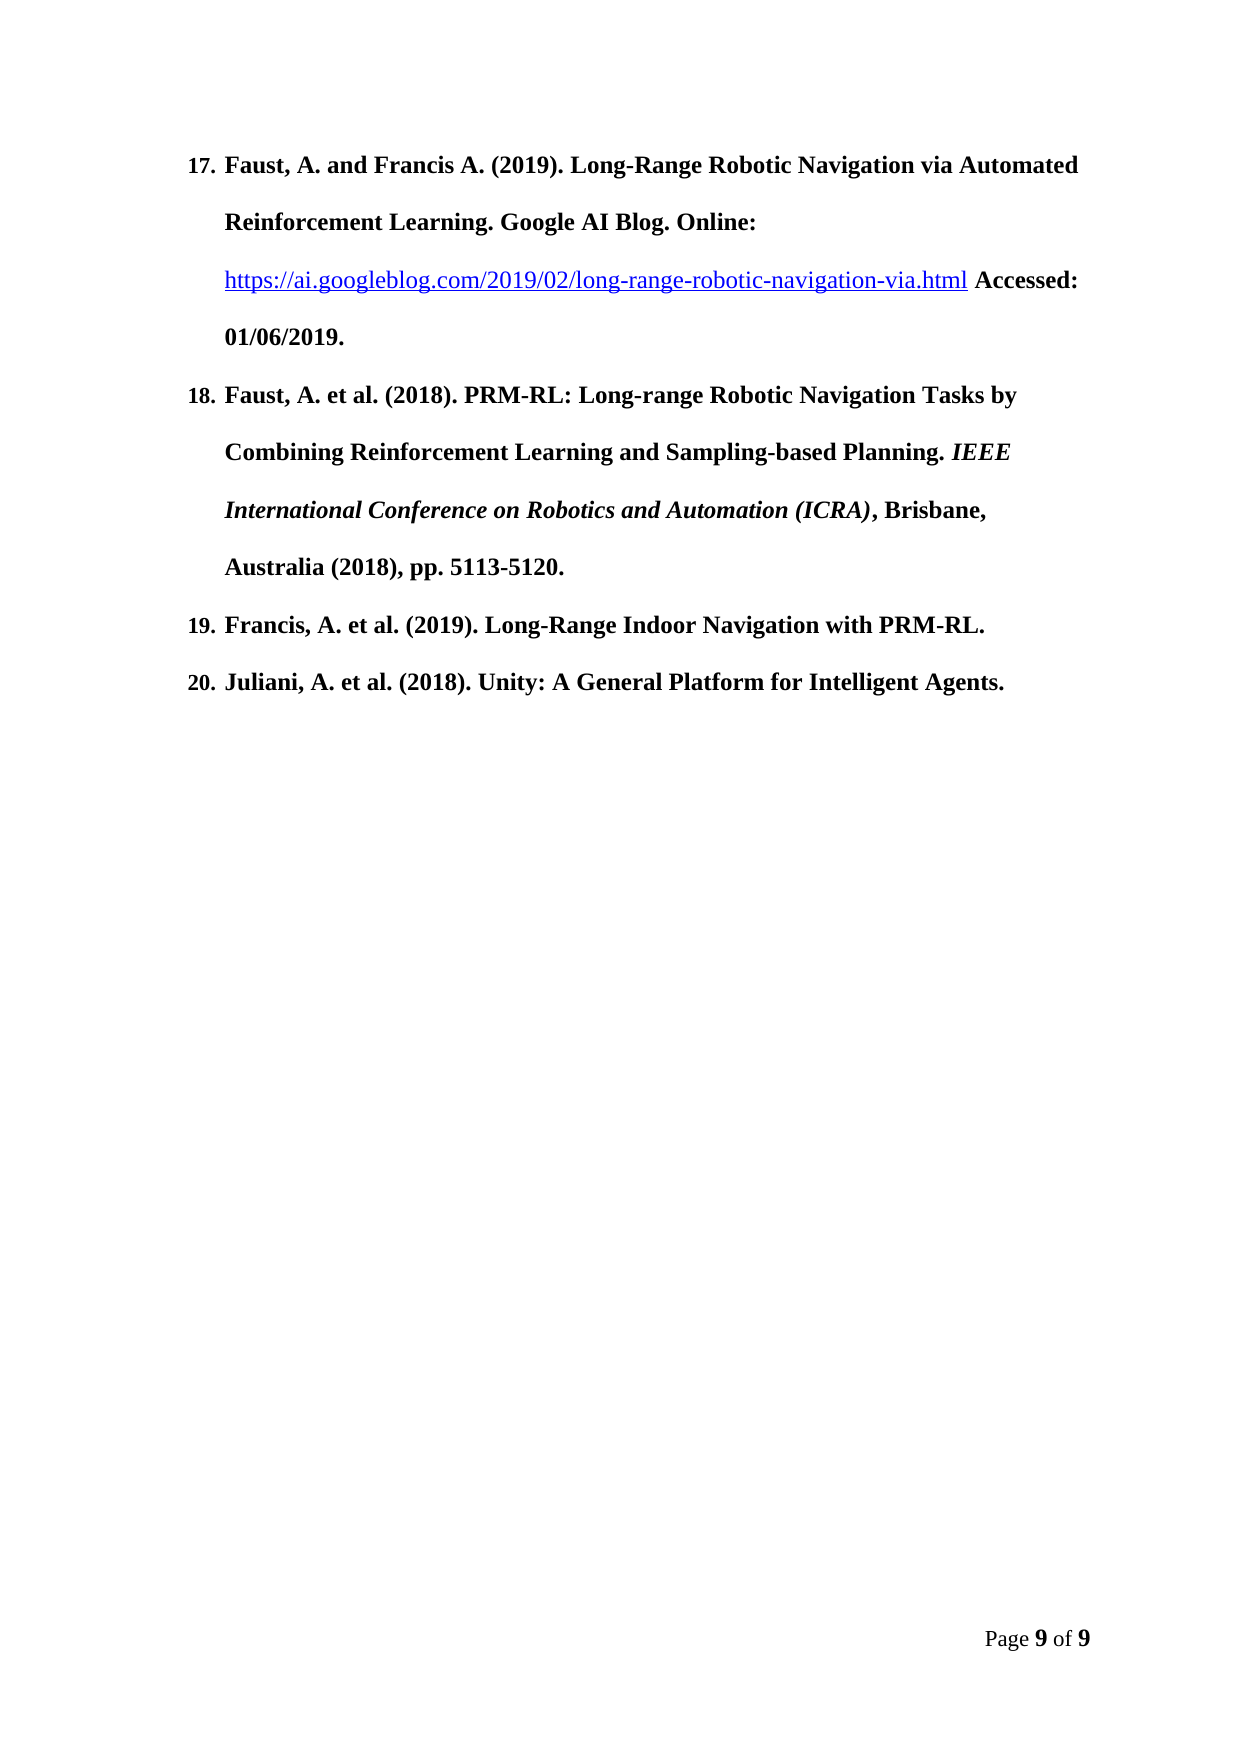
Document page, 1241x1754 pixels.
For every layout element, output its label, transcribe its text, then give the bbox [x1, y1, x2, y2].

list Francis, A. et al. (2019). Long-Range Indoor Navigation with PRM-RL. [187, 610, 1090, 639]
list Faust, A. and Francis A. (2019). Long-Range Robotic Navigation via Automated Reinforcement Learning. Google AI Blog. Online: https://ai.googleblog.com/2019/02/long-range-robotic-navigation-via.html Accessed: 01/06/2019. [187, 150, 1090, 351]
list Faust, A. et al. (2018). PRM-RL: Long-range Robotic Navigation Tasks by Combining Reinforcement Learning and Sampling-based Planning. IEEE International Conference on Robotics and Automation (ICRA), Brisbane, Australia (2018), pp. 5113-5120. [187, 380, 1090, 581]
list Juliani, A. et al. (2018). Unity: A General Platform for Intelligent Agents. [187, 667, 1090, 696]
